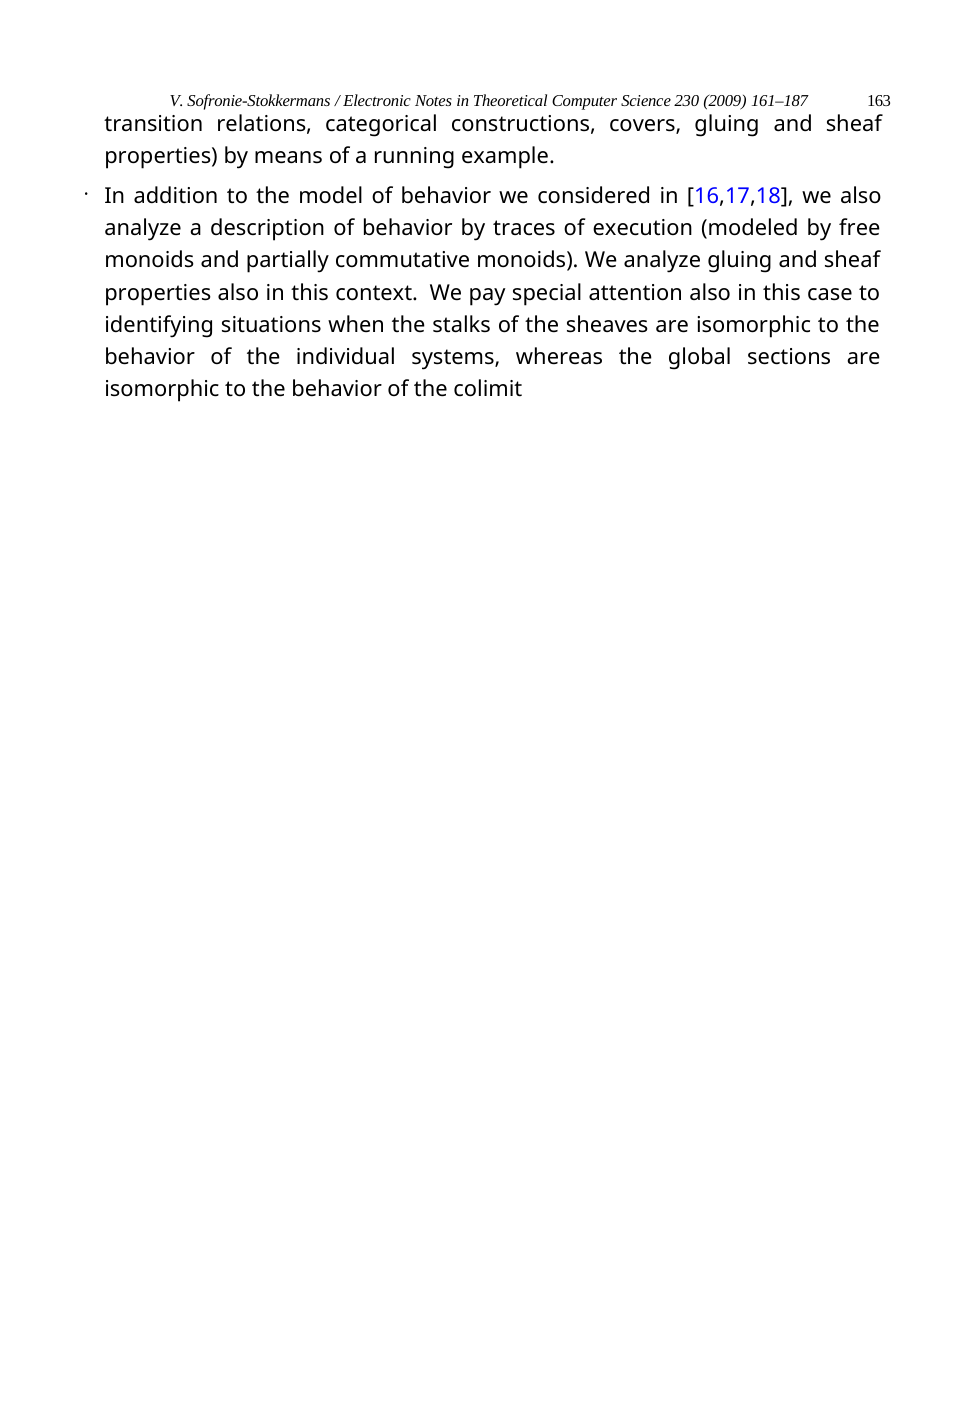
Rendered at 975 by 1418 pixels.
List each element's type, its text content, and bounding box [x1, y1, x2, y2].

list In addition to the model of behavior we considered in [16,17,18], we also analyze a description of behavior by traces of execution (modeled by free monoids and partially commutative monoids). We analyze gluing and sheaf properties also in this context. We pay special attention also in this case to identifying situations when the stalks of the sheaves are isomorphic to the behavior of the individual systems, whereas the global sections are isomorphic to the behavior of the colimit [83, 180, 881, 402]
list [83, 108, 882, 170]
